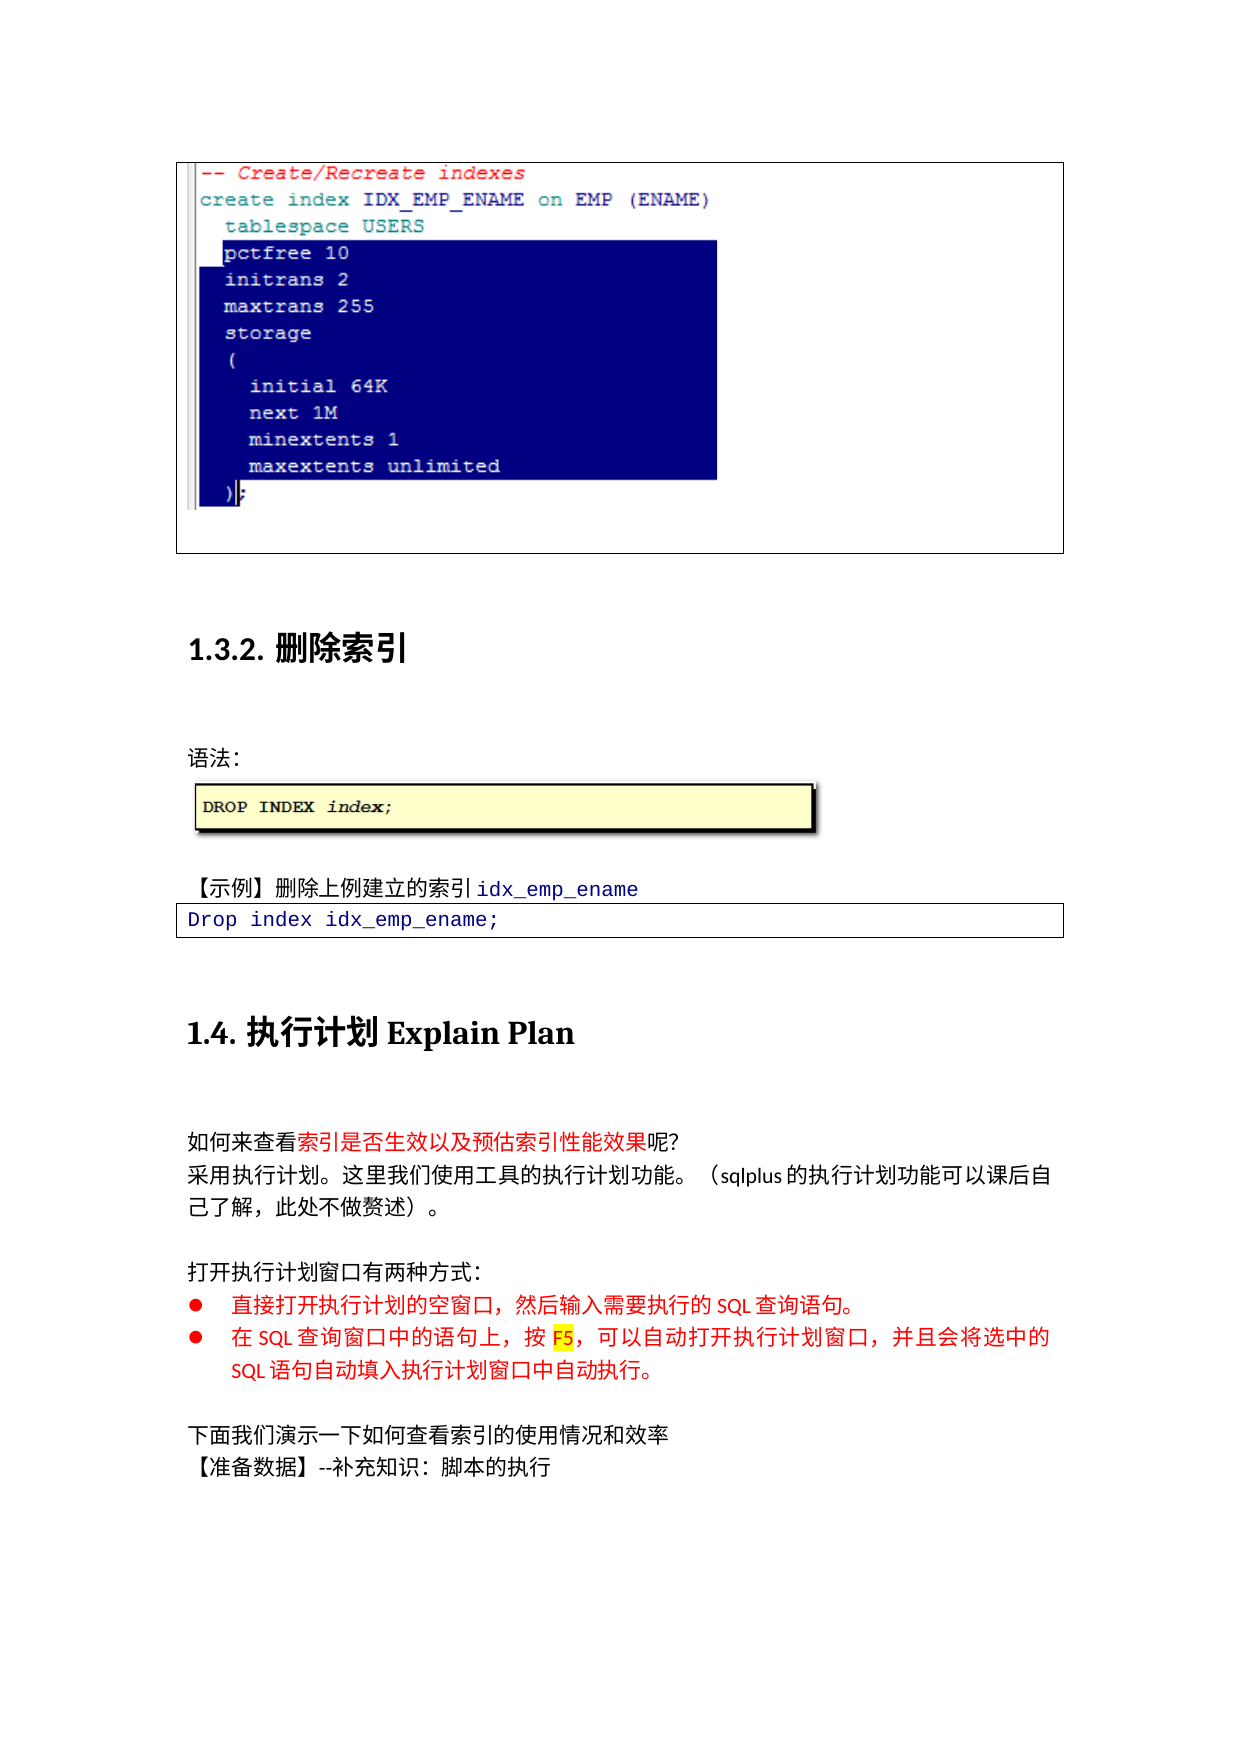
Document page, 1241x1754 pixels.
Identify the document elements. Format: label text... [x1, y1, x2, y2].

text 打开执行计划窗口有两种方式： [187, 1255, 1053, 1287]
subtitle 删除索引 [187, 614, 1053, 679]
text 如何来查看索引是否生效以及预估索引性能效果呢？ [187, 1125, 1053, 1157]
picture [187, 163, 718, 510]
text 语法： [187, 741, 1053, 773]
text 采用执行计划。这里我们使用工具的执行计划功能。（sqlplus的执行计划功能可以课后自己了解，此处不做赘述）。 [187, 1157, 1053, 1222]
table_header Drop index idx_emp_ename; [177, 904, 1063, 937]
subtitle 执行计划Explain Plan [187, 997, 1053, 1062]
list 在SQL查询窗口中的语句上，按F5，可以自动打开执行计划窗口，并且会将选中的SQL语句自动填入执行计划窗口中自动执行。 [187, 1320, 1053, 1385]
text 【准备数据】--补充知识：脚本的执行 [187, 1450, 1053, 1482]
list 直接打开执行计划的空窗口，然后输入需要执行的SQL查询语句。 [187, 1287, 1053, 1320]
text 【示例】删除上例建立的索引idx_emp_ename [187, 871, 1053, 903]
picture [187, 773, 824, 841]
text 下面我们演示一下如何查看索引的使用情况和效率 [187, 1417, 1053, 1450]
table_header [177, 163, 1063, 553]
